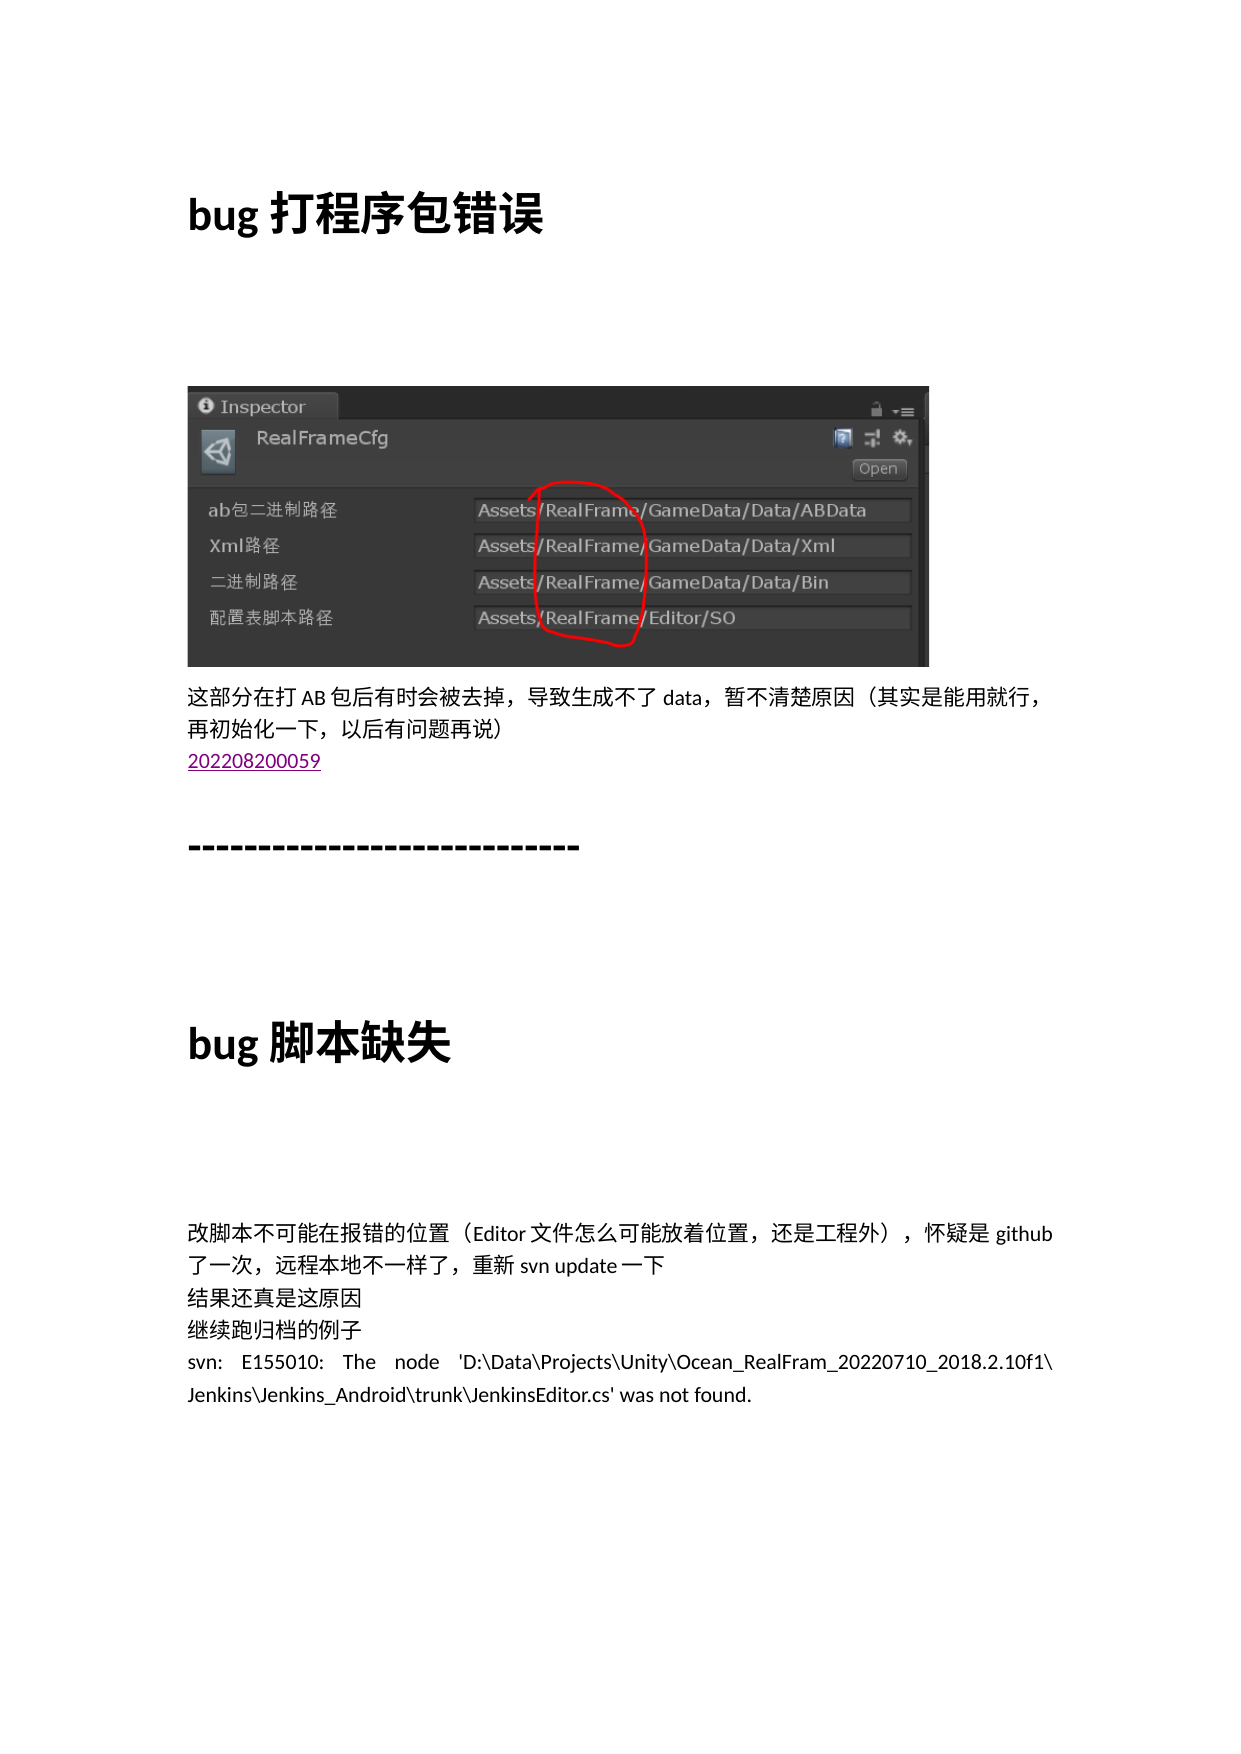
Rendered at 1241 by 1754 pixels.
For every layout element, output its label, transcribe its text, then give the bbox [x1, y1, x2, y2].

subtitle bug 脚本缺失 [187, 991, 1053, 1088]
picture [187, 386, 930, 667]
subtitle bug 打程序包错误 [187, 162, 1053, 259]
text svn: E155010: The node 'D:\Data\Projects\Unity\Ocean_RealFram_20220710_2018.2.10f1\Jenkins\Jenkins_Android\trunk\JenkinsEditor.cs' was not found. [187, 1345, 1053, 1410]
text 改脚本不可能在报错的位置（Editor文件怎么可能放着位置，还是工程外），怀疑是github了一次，远程本地不一样了，重新svn update一下 [187, 1215, 1053, 1280]
text 继续跑归档的例子 [187, 1313, 1053, 1345]
text 这部分在打AB包后有时会被去掉，导致生成不了data，暂不清楚原因（其实是能用就行，再初始化一下，以后有问题再说） [187, 679, 1053, 744]
text 202208200059 [187, 744, 1053, 777]
text 结果还真是这原因 [187, 1280, 1053, 1313]
subtitle ---------------------------- [187, 812, 1053, 877]
